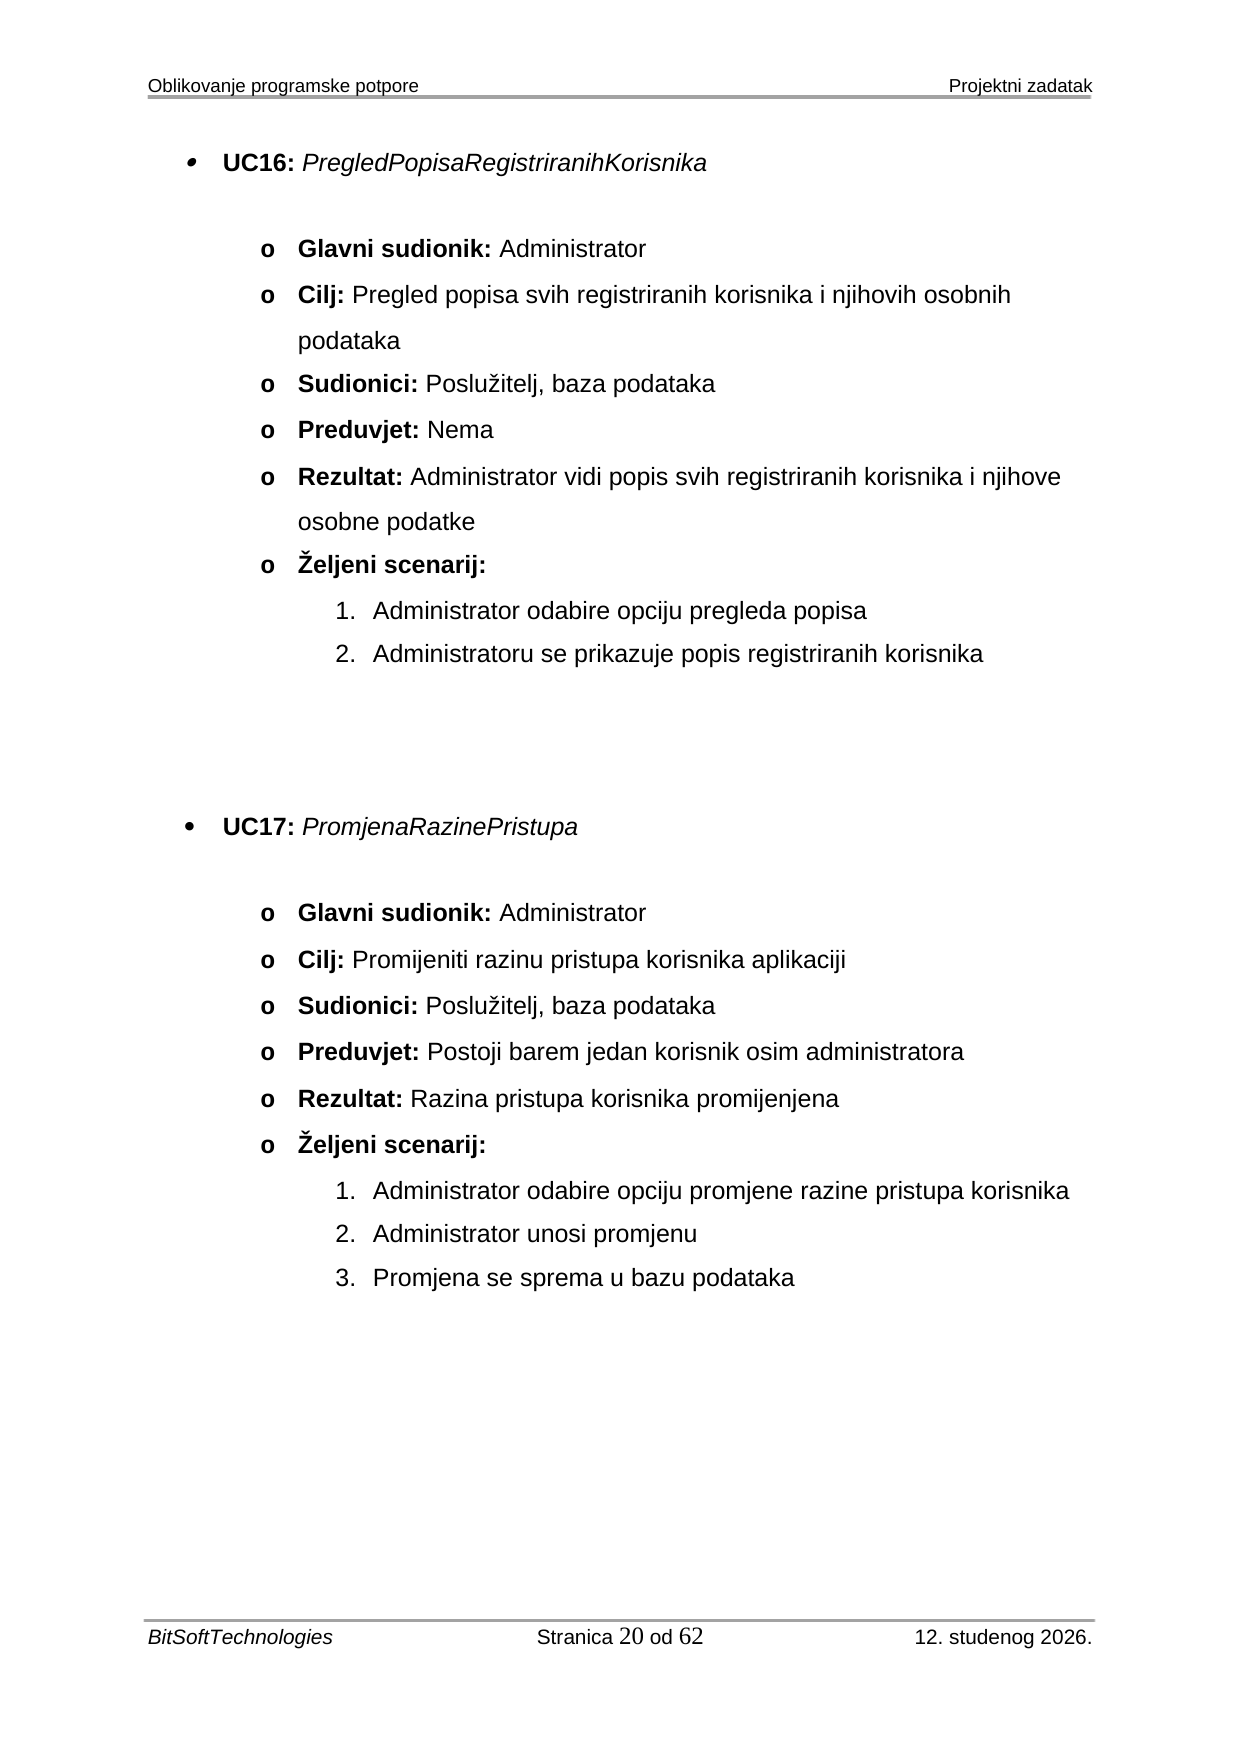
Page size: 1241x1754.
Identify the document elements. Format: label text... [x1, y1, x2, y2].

list Glavni sudionik: Administrator [260, 234, 1093, 265]
list Željeni scenarij: [260, 1130, 1093, 1161]
list Glavni sudionik: Administrator [260, 898, 1093, 929]
list Cilj: Promijeniti razinu pristupa korisnika aplikaciji [260, 944, 1093, 976]
list Rezultat: Razina pristupa korisnika promijenjena [260, 1084, 1093, 1114]
list Sudionici: Poslužitelj, baza podataka [260, 369, 1093, 400]
list Administrator odabire opciju promjene razine pristupa korisnika [335, 1176, 1093, 1205]
list Administratoru se prikazuje popis registriranih korisnika [335, 639, 1093, 668]
list Željeni scenarij: [260, 550, 1093, 581]
list UC16: PregledPopisaRegistriranihKorisnika [185, 148, 1093, 176]
list Rezultat: Administrator vidi popis svih registriranih korisnika i njihove osobne podatke [260, 461, 1093, 536]
list Administrator unosi promjenu [335, 1219, 1093, 1248]
list Preduvjet: Postoji barem jedan korisnik osim administratora [260, 1037, 1093, 1068]
picture [147, 95, 1092, 99]
list Cilj: Pregled popisa svih registriranih korisnika i njihovih osobnih podataka [260, 280, 1093, 354]
list Promjena se sprema u bazu podataka [335, 1263, 1093, 1291]
list UC17: PromjenaRazinePristupa [185, 812, 1093, 841]
list Administrator odabire opciju pregleda popisa [335, 596, 1093, 625]
list Sudionici: Poslužitelj, baza podataka [260, 991, 1093, 1022]
list Preduvjet: Nema [260, 415, 1093, 446]
